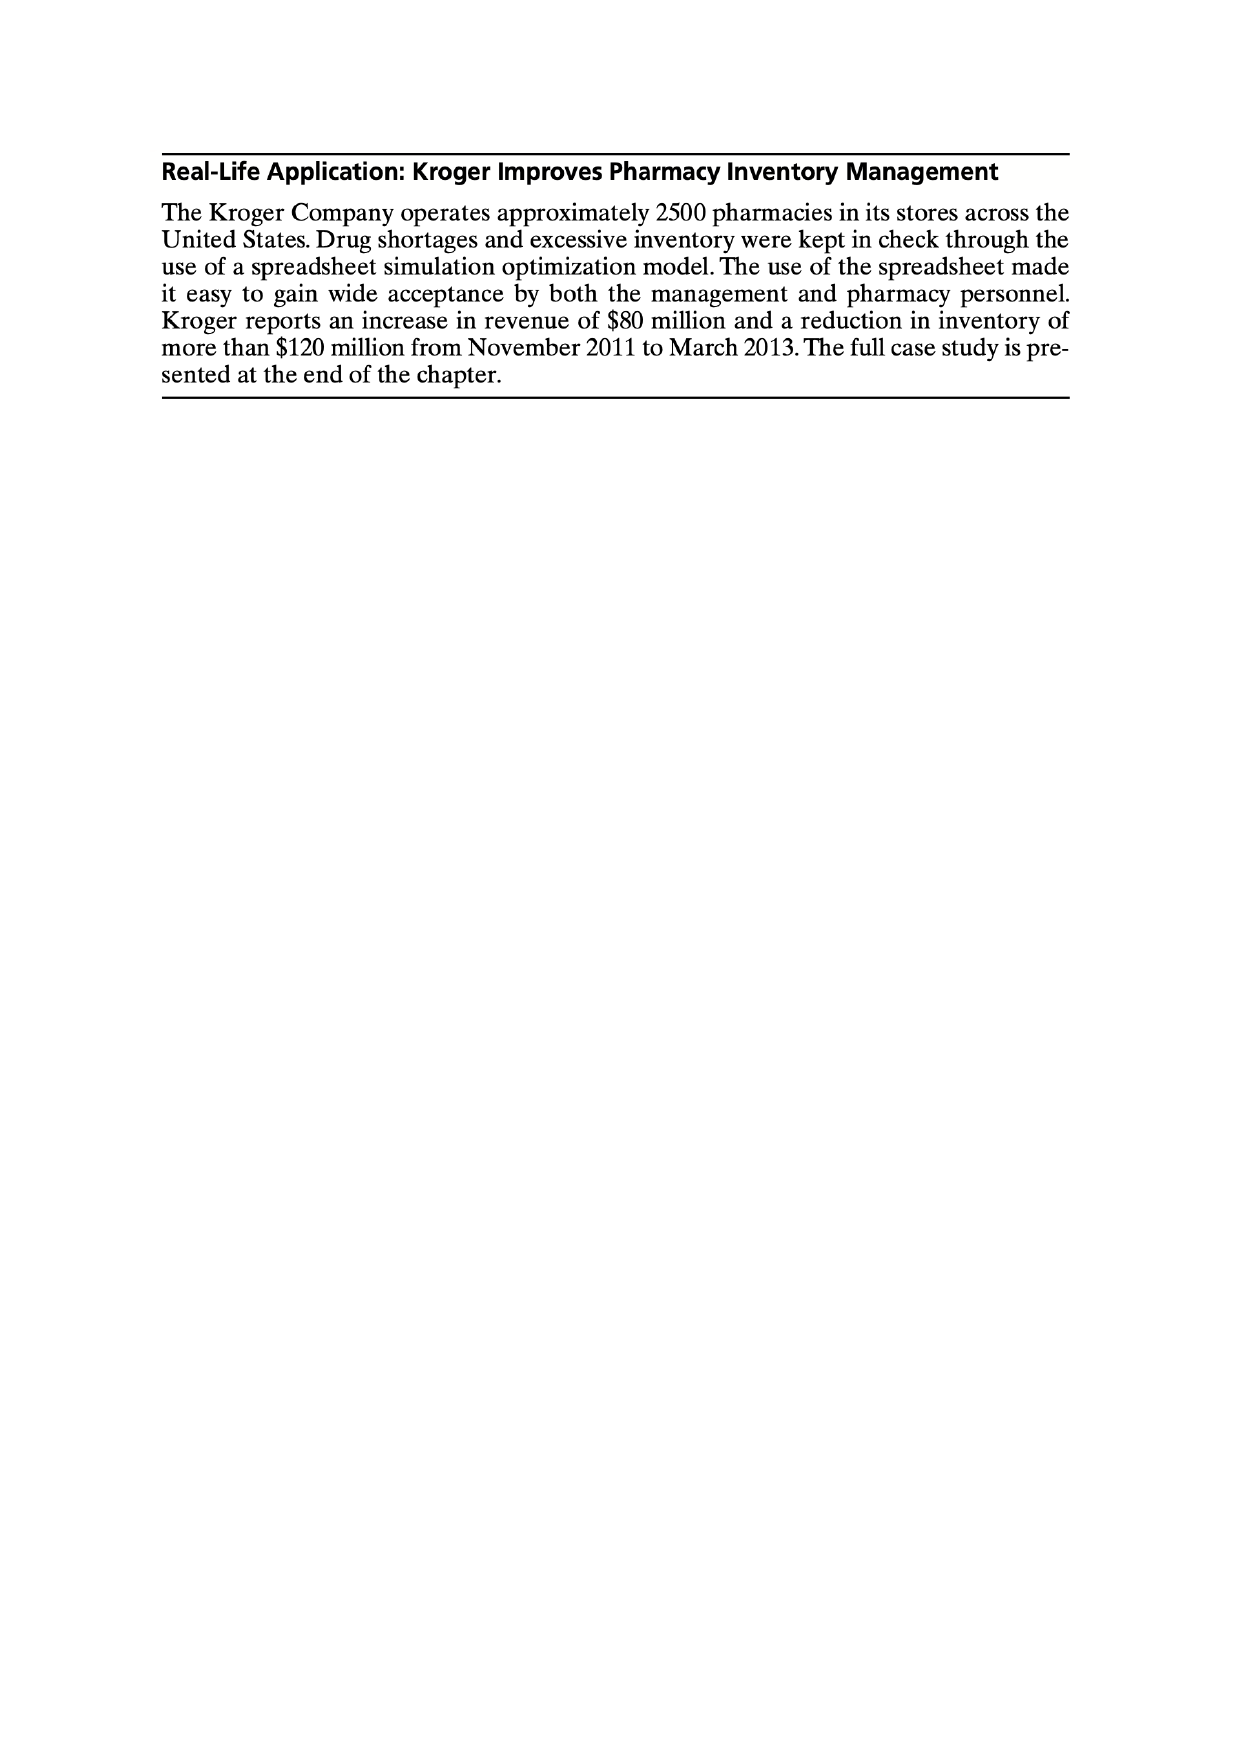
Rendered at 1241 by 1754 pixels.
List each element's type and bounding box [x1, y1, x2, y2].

picture [150, 150, 1091, 401]
